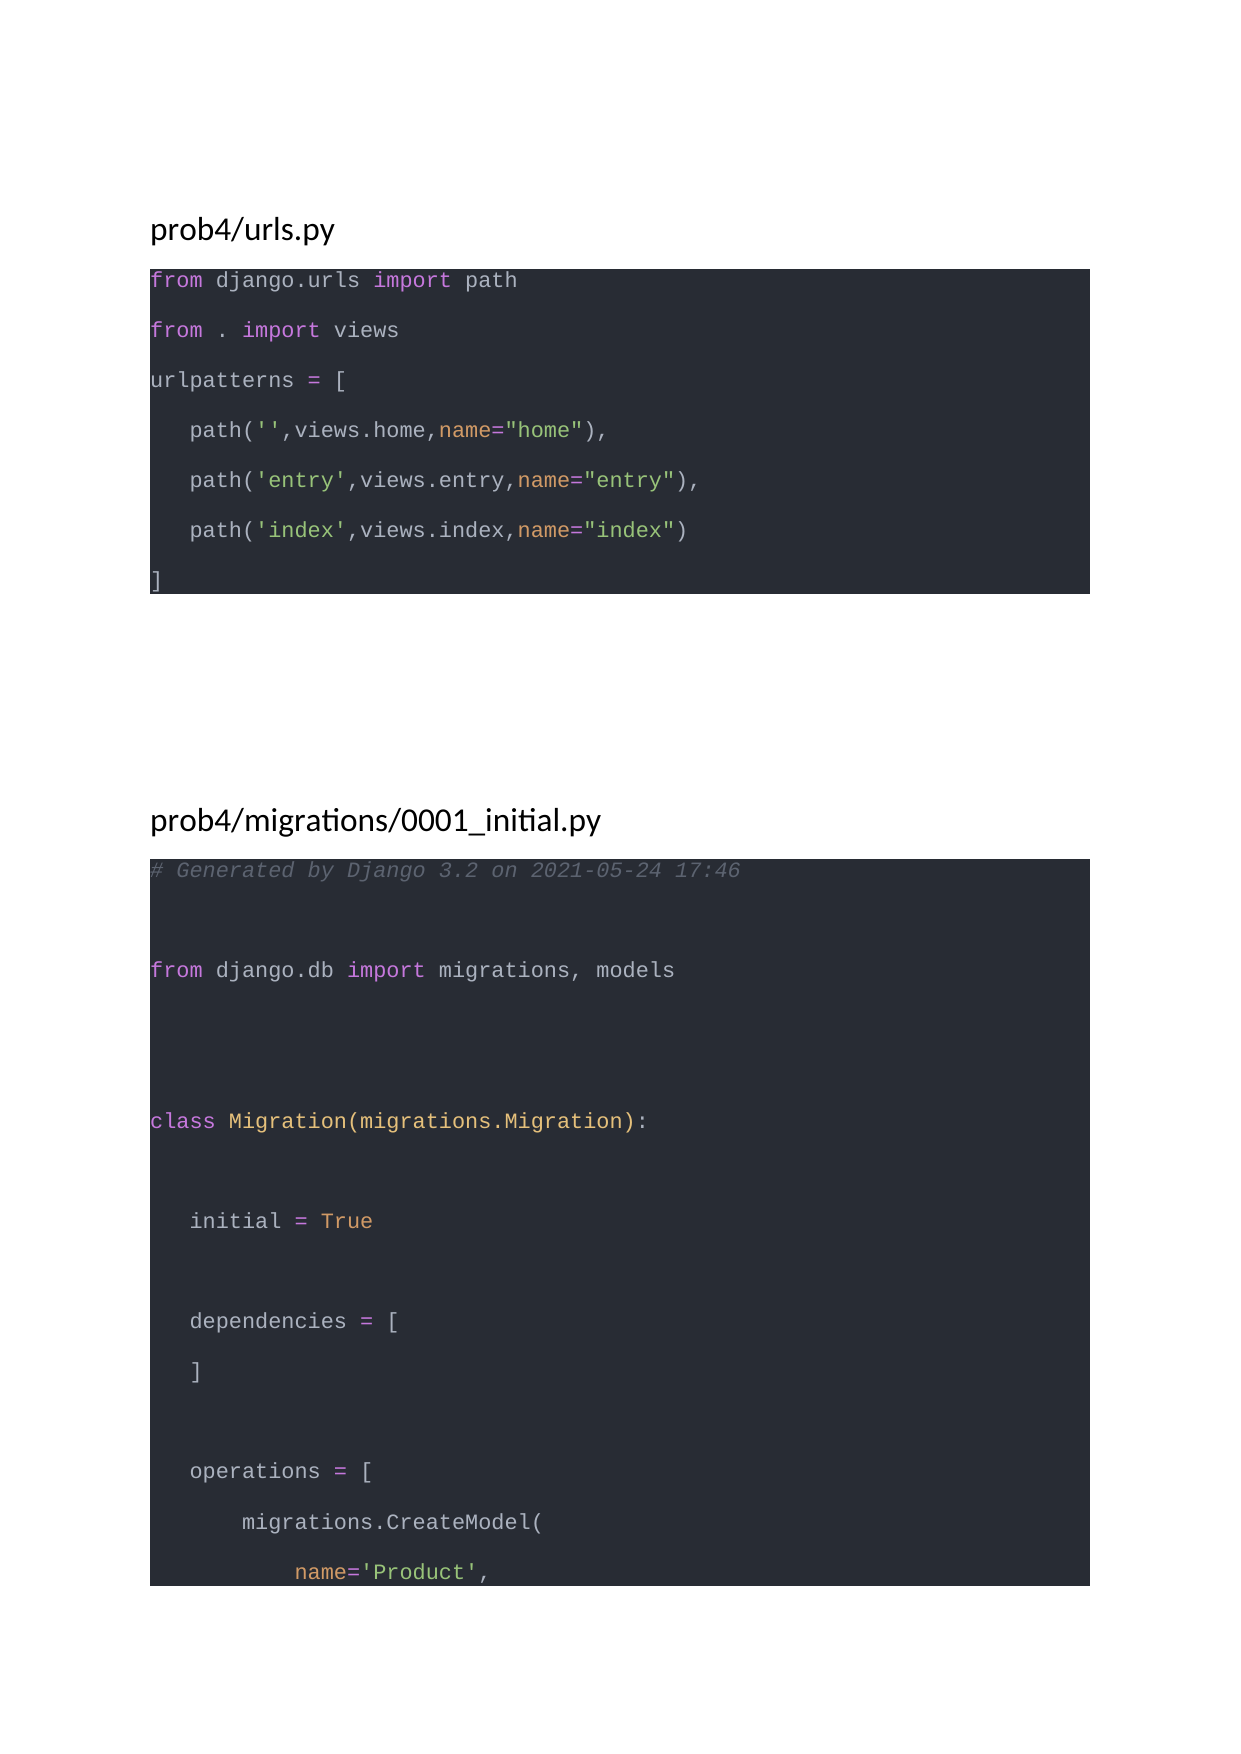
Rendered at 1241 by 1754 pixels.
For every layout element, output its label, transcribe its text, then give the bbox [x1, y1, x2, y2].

text path('',views.home,name="home"), [150, 419, 1090, 444]
text class Migration(migrations.Migration): [150, 1110, 1090, 1135]
text migrations.CreateModel( [150, 1511, 1090, 1536]
text from django.db import migrations, models [150, 960, 1090, 984]
text prob4/migrations/0001_initial.py [150, 799, 1090, 839]
text path('index',views.index,name="index") [150, 519, 1090, 544]
text operations = [ [150, 1461, 1090, 1486]
text ] [150, 1361, 1090, 1385]
text ] [150, 569, 1090, 594]
text path('entry',views.entry,name="entry"), [150, 469, 1090, 494]
text initial = True [150, 1210, 1090, 1235]
text prob4/urls.py [150, 208, 1090, 249]
text from . import views [150, 319, 1090, 344]
text urlpatterns = [ [150, 369, 1090, 394]
text dependencies = [ [150, 1310, 1090, 1335]
text # Generated by Django 3.2 on 2021-05-24 17:46 [150, 859, 1090, 884]
text from django.urls import path [150, 269, 1090, 293]
text name='Product', [150, 1561, 1090, 1586]
